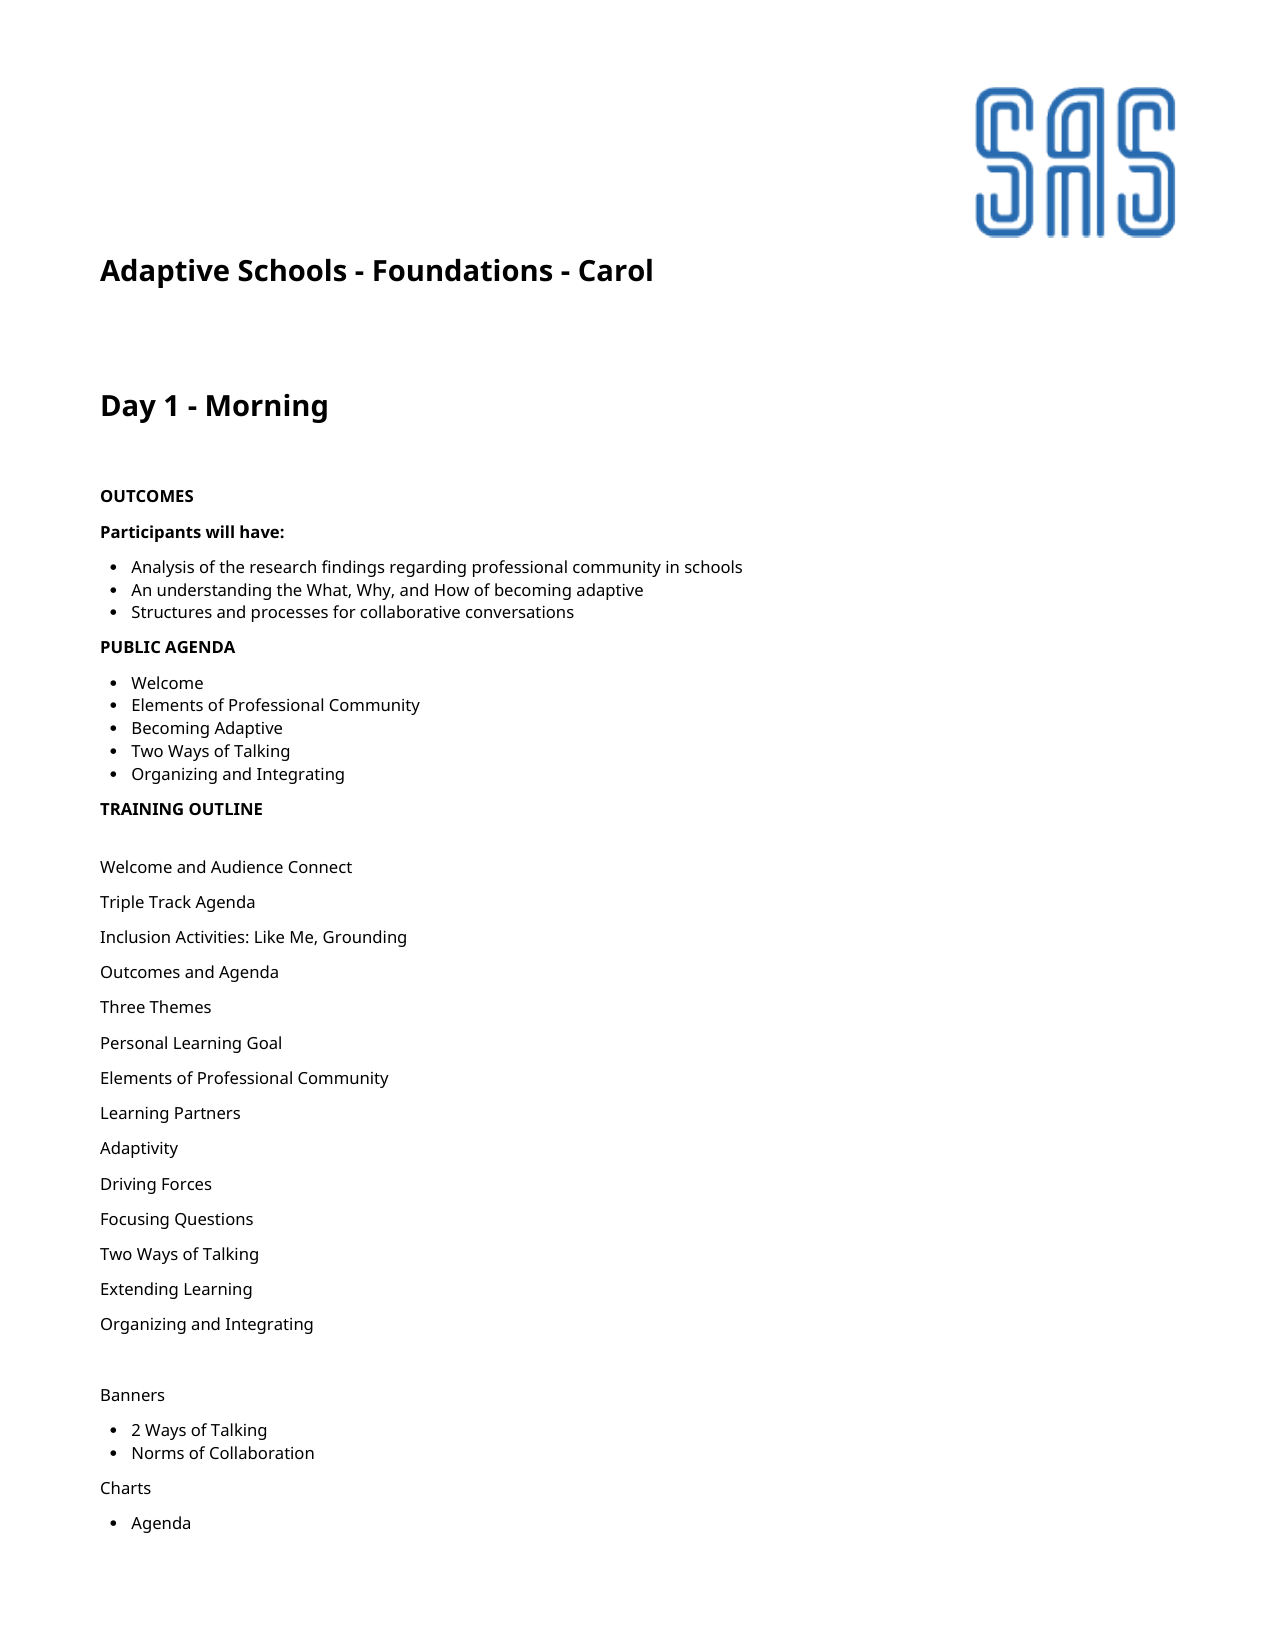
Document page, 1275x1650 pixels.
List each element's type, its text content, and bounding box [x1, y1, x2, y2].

list An understanding the What, Why, and How of becoming adaptive [110, 578, 1175, 601]
text Welcome and Audience Connect [100, 855, 1175, 878]
text Inclusion Activities: Like Me, Grounding [100, 926, 1175, 948]
text Driving Forces [100, 1172, 1175, 1195]
text Personal Learning Goal [100, 1031, 1175, 1054]
list Analysis of the research findings regarding professional community in schools [110, 555, 1175, 578]
list 2 Ways of Talking [110, 1418, 1175, 1441]
list Structures and processes for collaborative conversations [110, 601, 1175, 623]
list Agenda [110, 1512, 1175, 1534]
text Participants will have: [100, 520, 1175, 543]
text Triple Track Agenda [100, 890, 1175, 913]
list Organizing and Integrating [110, 762, 1175, 785]
text OUTCOMES [100, 485, 1175, 508]
text Charts [100, 1476, 1175, 1499]
text Two Ways of Talking [100, 1242, 1175, 1265]
text PUBLIC AGENDA [100, 636, 1175, 659]
picture [975, 87, 1175, 238]
text Three Themes [100, 996, 1175, 1019]
text Focusing Questions [100, 1207, 1175, 1230]
list Norms of Collaboration [110, 1441, 1175, 1464]
list Welcome [110, 671, 1175, 694]
text Learning Partners [100, 1102, 1175, 1124]
list Elements of Professional Community [110, 694, 1175, 717]
text Banners [100, 1383, 1175, 1406]
subtitle Day 1 - Morning [100, 385, 1175, 425]
text Elements of Professional Community [100, 1066, 1175, 1089]
text Outcomes and Agenda [100, 961, 1175, 983]
text Extending Learning [100, 1278, 1175, 1300]
list Two Ways of Talking [110, 739, 1175, 762]
list Becoming Adaptive [110, 717, 1175, 739]
text TRAINING OUTLINE [100, 797, 1175, 843]
text Adaptivity [100, 1137, 1175, 1159]
subtitle Adaptive Schools - Foundations - Carol [100, 250, 1175, 290]
text Organizing and Integrating [100, 1313, 1175, 1336]
